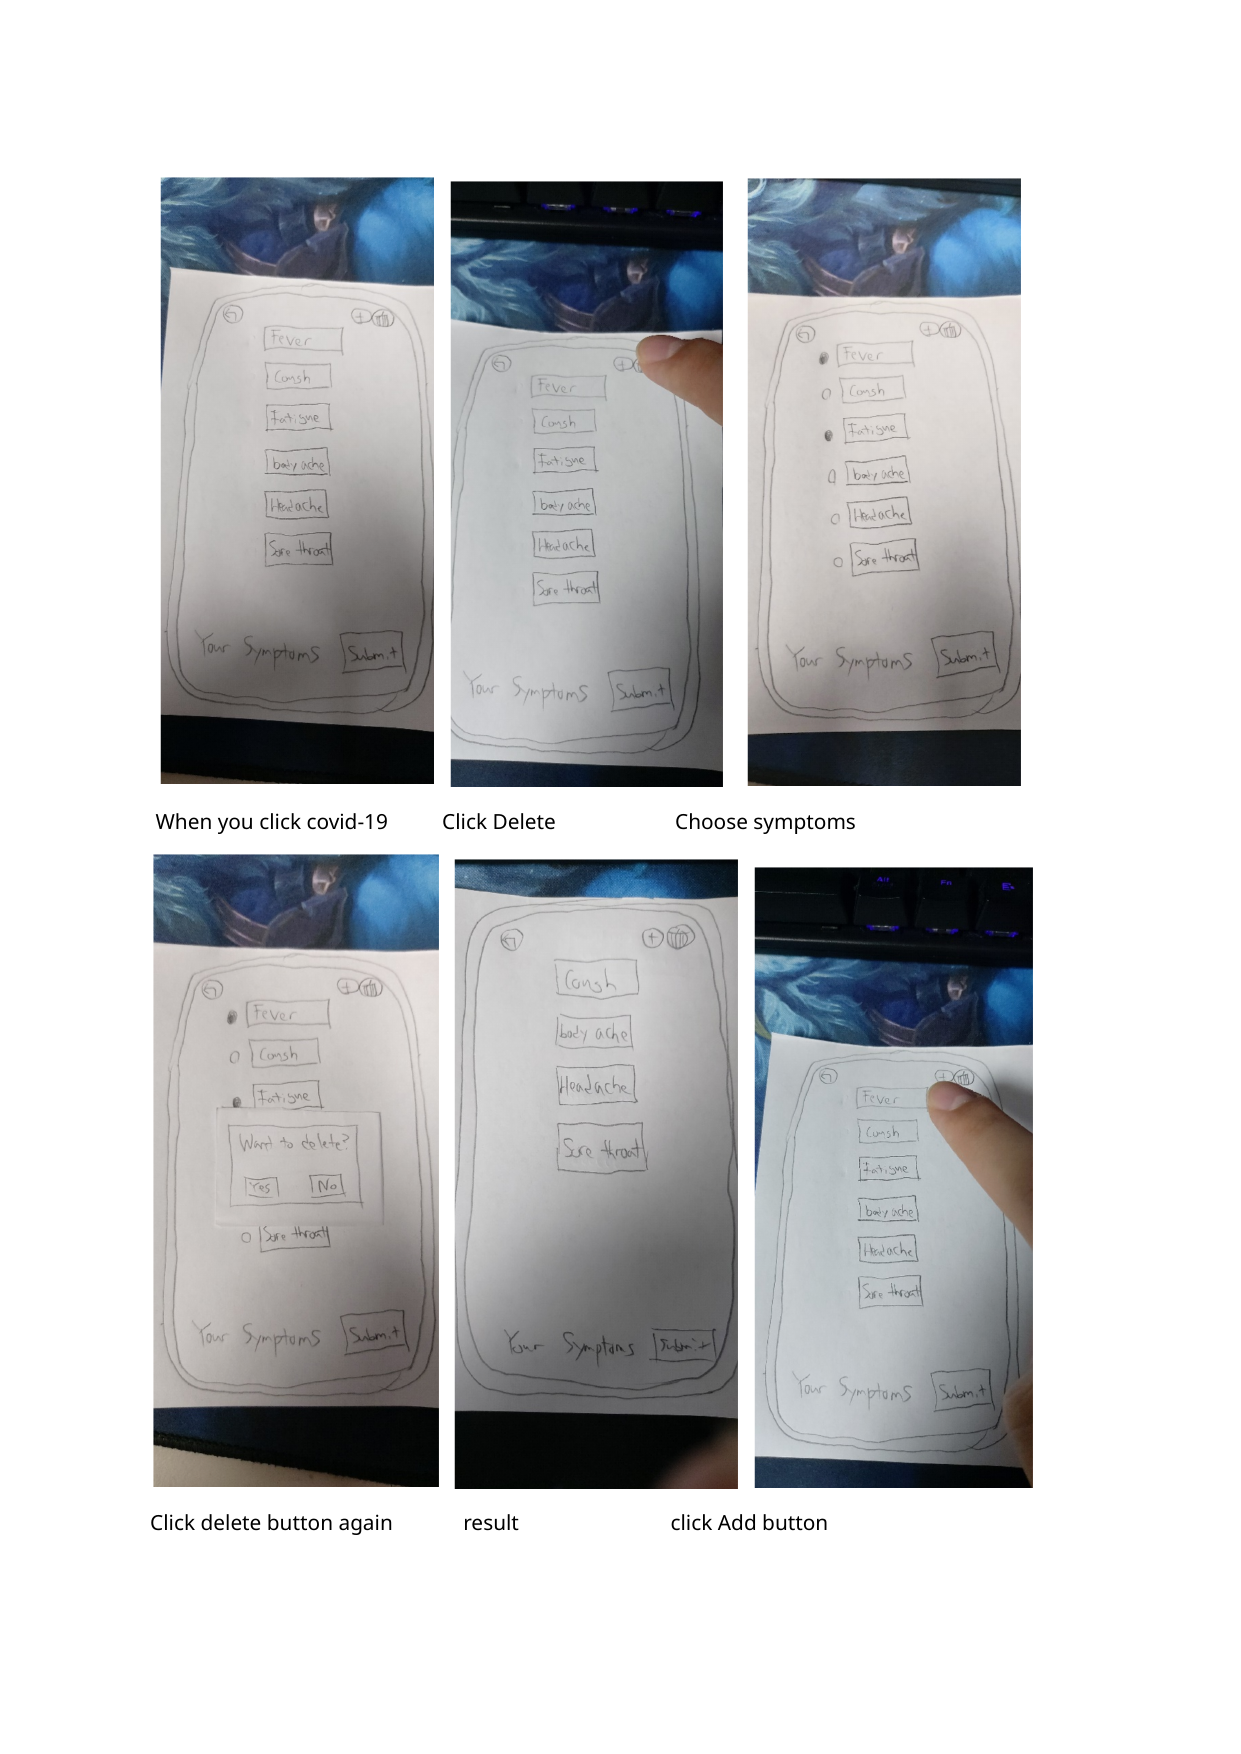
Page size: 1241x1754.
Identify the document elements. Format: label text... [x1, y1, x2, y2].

picture [748, 179, 1021, 785]
picture [755, 868, 1033, 1487]
picture [161, 178, 434, 783]
picture [451, 182, 723, 786]
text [150, 1508, 1090, 1537]
picture [154, 855, 439, 1486]
picture [455, 860, 738, 1488]
text When you click covid-19 Click Delete Choose symptoms [150, 807, 1090, 835]
